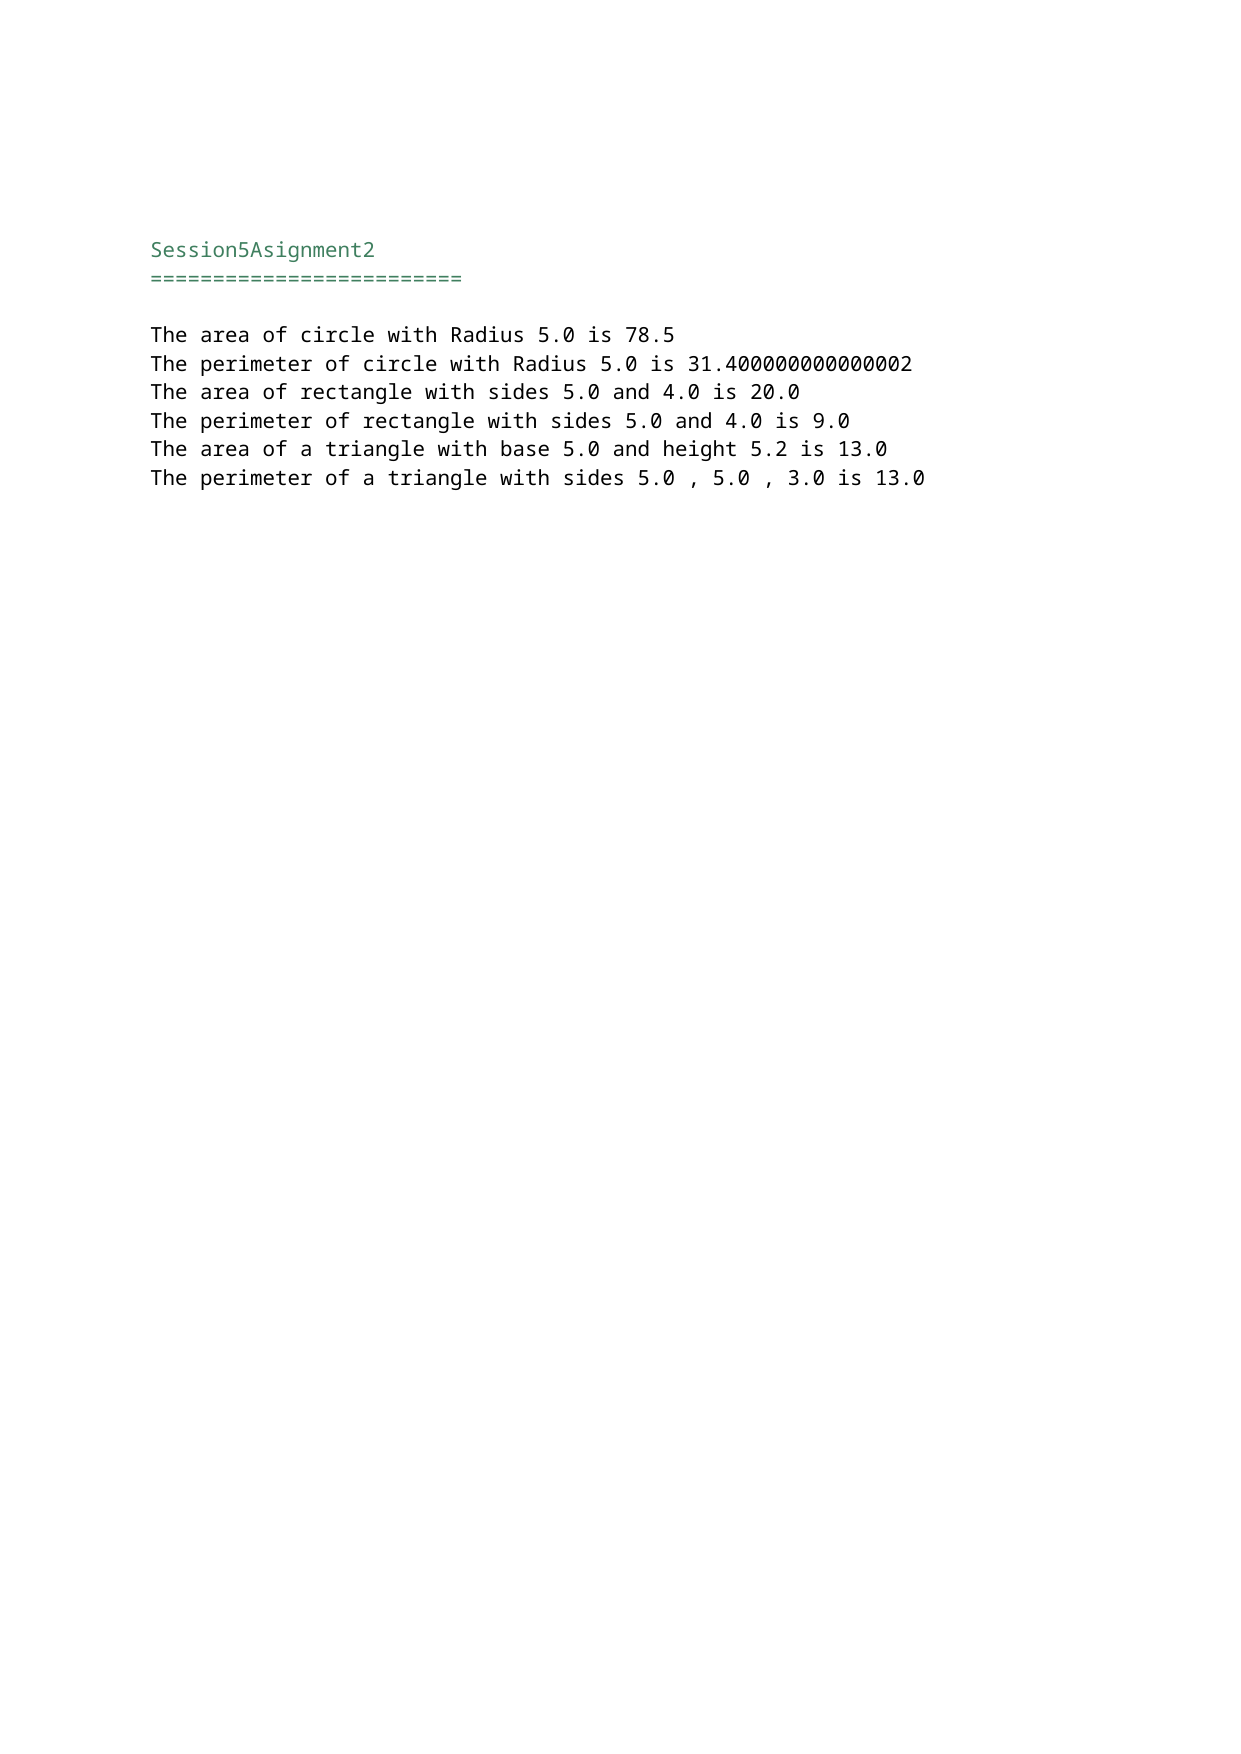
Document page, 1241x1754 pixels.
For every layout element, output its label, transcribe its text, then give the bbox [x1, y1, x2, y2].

text The area of circle with Radius 5.0 is 78.5 [150, 321, 1090, 349]
text The perimeter of rectangle with sides 5.0 and 4.0 is 9.0 [150, 406, 1090, 434]
text The perimeter of circle with Radius 5.0 is 31.400000000000002 [150, 349, 1090, 377]
text Session5Asignment2 [150, 235, 1090, 264]
text The area of a triangle with base 5.0 and height 5.2 is 13.0 [150, 434, 1090, 463]
text The area of rectangle with sides 5.0 and 4.0 is 20.0 [150, 377, 1090, 406]
text The perimeter of a triangle with sides 5.0 , 5.0 , 3.0 is 13.0 [150, 463, 1090, 491]
text ========================= [150, 264, 1090, 292]
